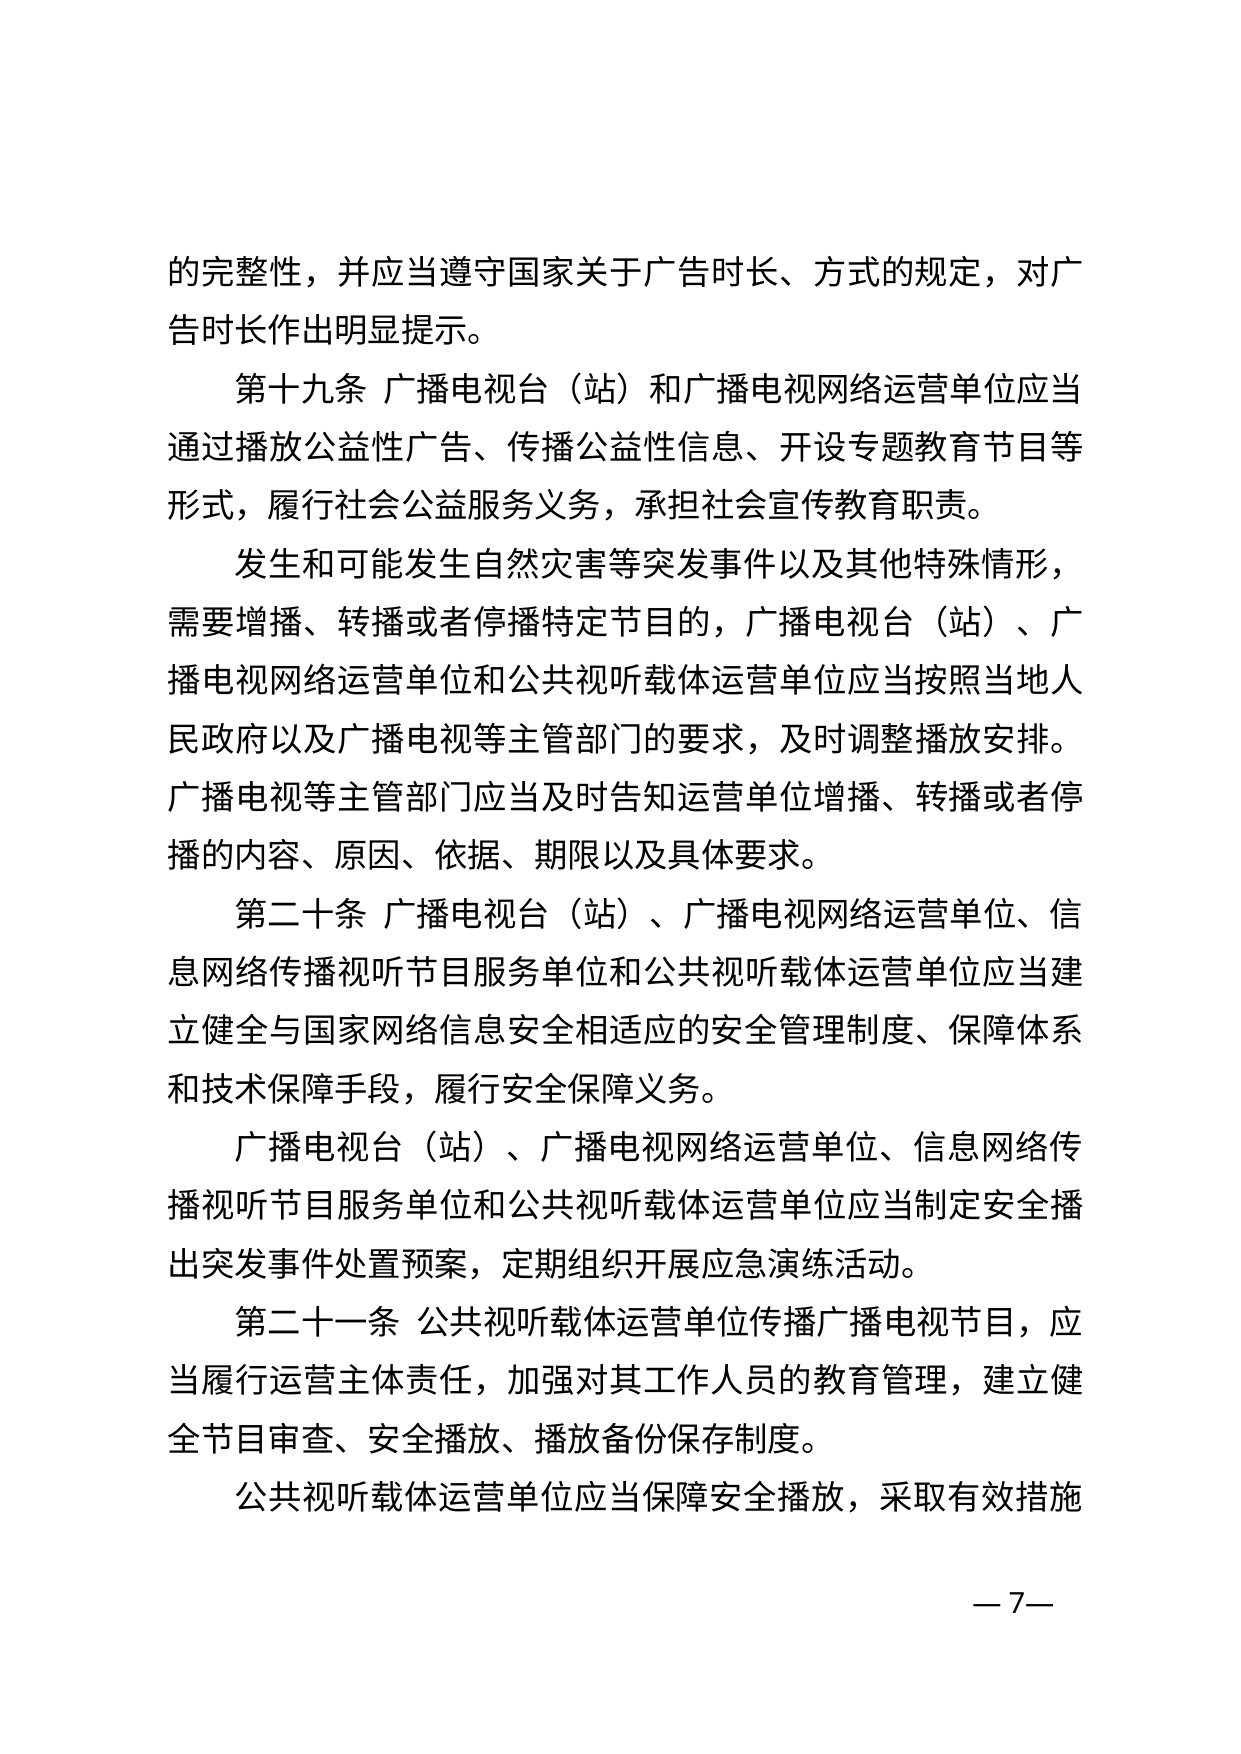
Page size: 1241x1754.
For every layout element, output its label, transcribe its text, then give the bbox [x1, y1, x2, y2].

text 第十九条 广播电视台（站）和广播电视网络运营单位应当通过播放公益性广告、传播公益性信息、开设专题教育节目等形式，履行社会公益服务义务，承担社会宣传教育职责。 [168, 354, 1084, 529]
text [168, 238, 1084, 354]
text 广播电视台（站）、广播电视网络运营单位、信息网络传播视听节目服务单位和公共视听载体运营单位应当制定安全播出突发事件处置预案，定期组织开展应急演练活动。 [168, 1113, 1084, 1288]
text 发生和可能发生自然灾害等突发事件以及其他特殊情形，需要增播、转播或者停播特定节目的，广播电视台（站）、广播电视网络运营单位和公共视听载体运营单位应当按照当地人民政府以及广播电视等主管部门的要求，及时调整播放安排。广播电视等主管部门应当及时告知运营单位增播、转播或者停播的内容、原因、依据、期限以及具体要求。 [168, 529, 1084, 879]
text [168, 1463, 1084, 1521]
text 第二十条 广播电视台（站）、广播电视网络运营单位、信息网络传播视听节目服务单位和公共视听载体运营单位应当建立健全与国家网络信息安全相适应的安全管理制度、保障体系和技术保障手段，履行安全保障义务。 [168, 879, 1084, 1113]
text 第二十一条 公共视听载体运营单位传播广播电视节目，应当履行运营主体责任，加强对其工作人员的教育管理，建立健全节目审查、安全播放、播放备份保存制度。 [168, 1288, 1084, 1463]
